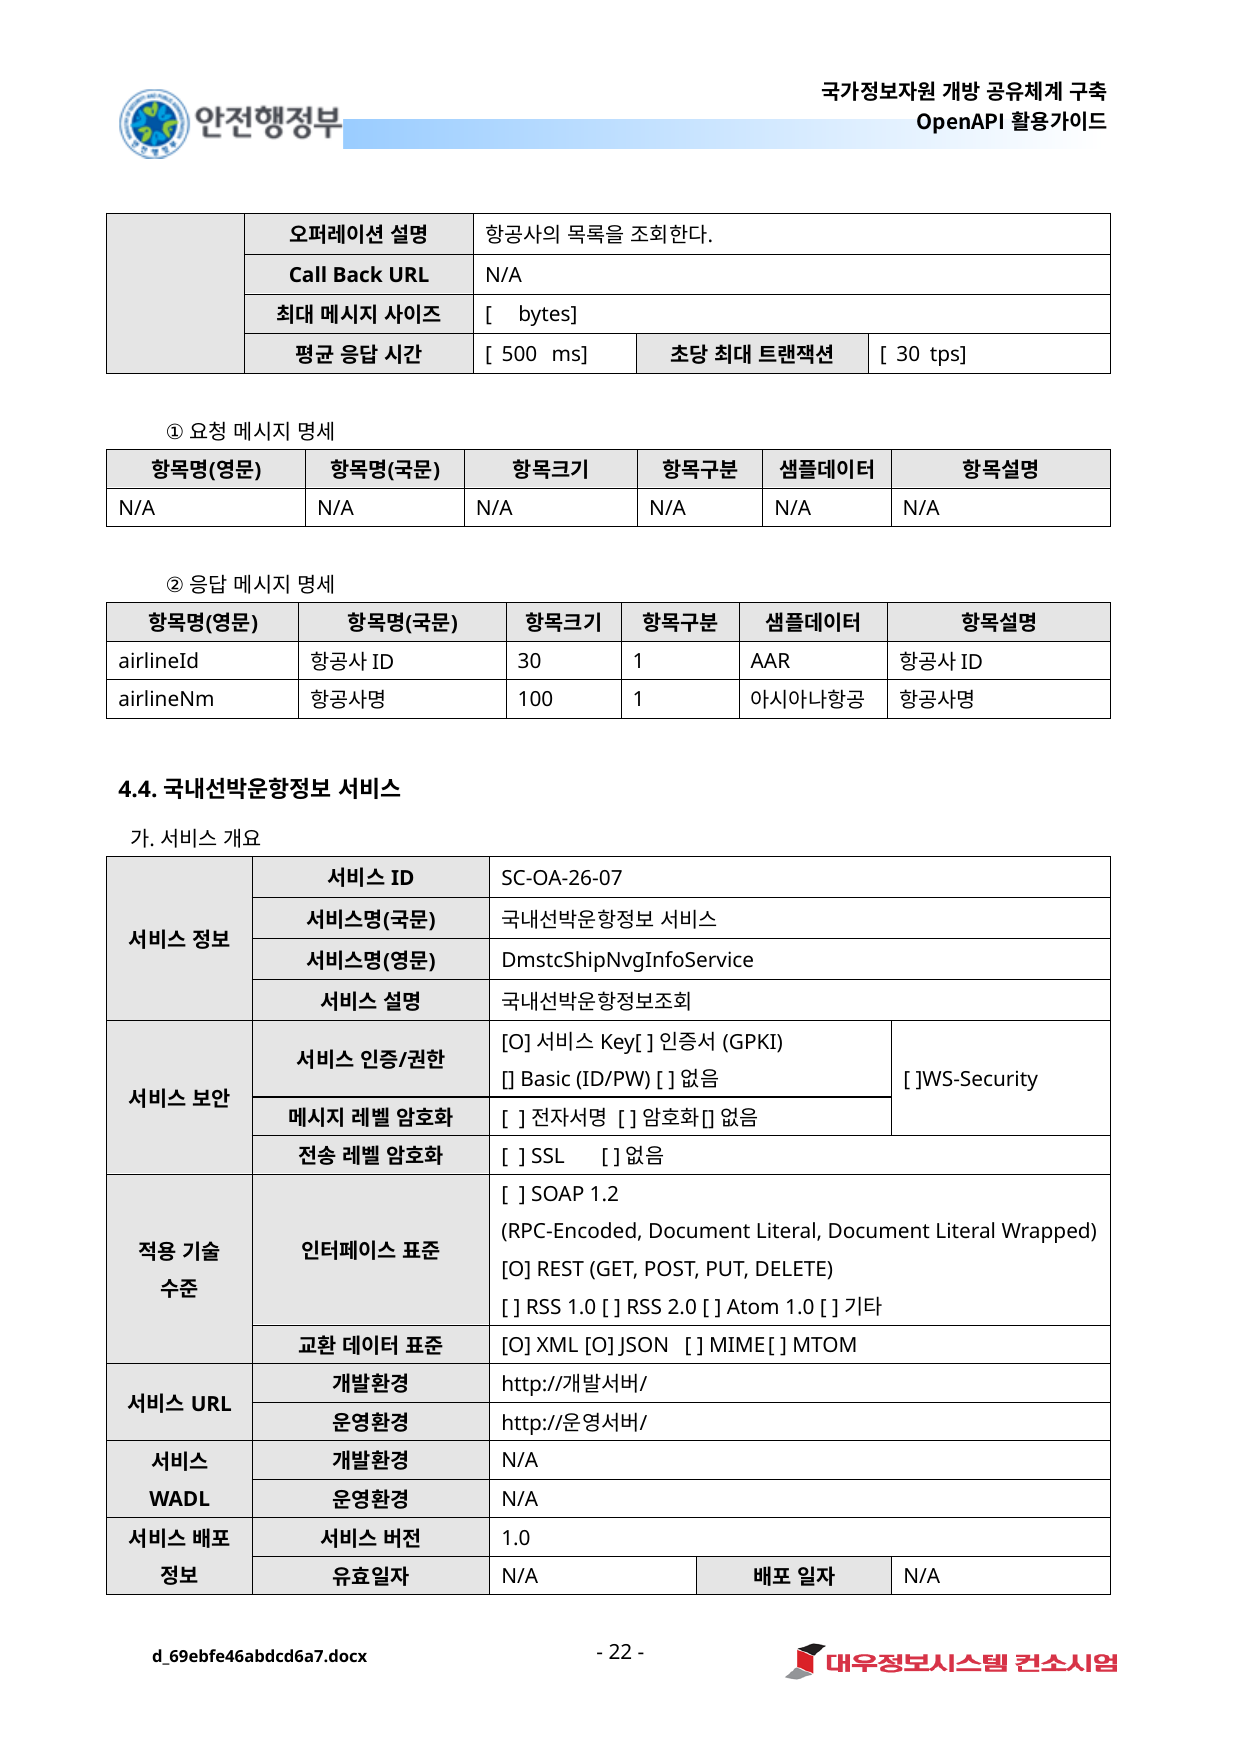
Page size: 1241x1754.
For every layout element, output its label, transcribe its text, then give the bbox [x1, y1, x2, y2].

subtitle 국내선박운항정보 서비스 [118, 769, 1122, 806]
table_cell 항공사명 [888, 680, 1110, 718]
table_cell 서비스 배포 정보 [107, 1518, 252, 1594]
table_cell 서비스 버전 [253, 1518, 489, 1556]
table_cell 1.0 [490, 1518, 1110, 1556]
table_header 항목명(국문) [306, 450, 464, 487]
table_cell [ ]WS-Security [892, 1021, 1110, 1135]
table_cell 30 [507, 642, 621, 679]
table_cell 메시지 레벨 암호화 [253, 1098, 489, 1135]
table_cell 유효일자 [253, 1557, 489, 1594]
table_cell N/A [107, 489, 305, 526]
picture [118, 88, 344, 159]
table_cell 개발환경 [253, 1364, 489, 1402]
table_cell DmstcShipNvgInfoService [490, 939, 1110, 979]
table_cell Call Back URL [245, 255, 473, 293]
table_cell 오퍼레이션 설명 [245, 214, 473, 254]
table_cell 전송 레벨 암호화 [253, 1136, 489, 1173]
table_header 서비스 정보 [107, 857, 252, 1020]
table_cell airlineNm [107, 680, 298, 718]
table_cell 운영환경 [253, 1403, 489, 1440]
table_cell 국내선박운항정보조회 [490, 980, 1110, 1020]
table_header 항목설명 [888, 603, 1110, 641]
table_cell N/A [490, 1441, 1110, 1479]
table_cell 서비스명(국문) [253, 898, 489, 938]
table_cell 초당 최대 트랜잭션 [637, 334, 868, 373]
table_cell 항공사ID [299, 642, 506, 679]
table_cell 서비스 보안 [107, 1021, 252, 1173]
table_cell 인터페이스 표준 [253, 1175, 489, 1324]
table_cell 최대 메시지 사이즈 [245, 295, 473, 333]
table_cell 100 [507, 680, 621, 718]
subtitle 요청 메시지 명세 [165, 411, 1122, 449]
table_header 항목크기 [465, 450, 637, 487]
table_cell N/A [306, 489, 464, 526]
table_header 항목구분 [638, 450, 762, 487]
table_cell [O] XML [O] JSON [ ] MIME [ ] MTOM [490, 1326, 1110, 1363]
table_cell [ 30 tps] [869, 334, 1110, 373]
table_cell 서비스명(영문) [253, 939, 489, 979]
table_cell N/A [638, 489, 762, 526]
table_cell http://운영서버/ [490, 1403, 1110, 1440]
subtitle 응답 메시지 명세 [165, 564, 1122, 602]
table_cell 서비스 URL [107, 1364, 252, 1440]
table_cell 개발환경 [253, 1441, 489, 1479]
table_header 샘플데이터 [763, 450, 891, 487]
subtitle 서비스 개요 [130, 819, 1122, 856]
table_cell [ ] SOAP 1.2 (RPC-Encoded, Document Literal, Document Literal Wrapped) [O] REST (GET, POST, PUT, DELETE) [ ] RSS 1.0 [ ] RSS 2.0 [ ] Atom 1.0 [ ] 기타 [490, 1175, 1110, 1324]
table_cell [ ] SSL [ ] 없음 [490, 1136, 1110, 1173]
table_header 항목명(영문) [107, 603, 298, 641]
table_cell N/A [474, 255, 1110, 293]
table_cell [ 500 ms] [474, 334, 636, 373]
table_cell 적용 기술 수준 [107, 1175, 252, 1363]
table_header 항목명(영문) [107, 450, 305, 487]
table_cell 서비스 WADL [107, 1441, 252, 1517]
table_cell 교환 데이터 표준 [253, 1326, 489, 1363]
table_header 항목구분 [622, 603, 739, 641]
table_header SC-OA-26-07 [490, 857, 1110, 897]
table_cell [ ] 전자서명 [ ] 암호화 [] 없음 [490, 1098, 891, 1135]
table_header 항목설명 [892, 450, 1110, 487]
table_header 샘플데이터 [740, 603, 887, 641]
table_cell 운영환경 [253, 1480, 489, 1517]
table_cell 배포 일자 [697, 1557, 891, 1594]
table_header 항목크기 [507, 603, 621, 641]
table_cell 1 [622, 680, 739, 718]
table_cell 1 [622, 642, 739, 679]
table_cell N/A [892, 1557, 1110, 1594]
table_cell 국내선박운항정보 서비스 [490, 898, 1110, 938]
table_cell 아시아나항공 [740, 680, 887, 718]
table_cell 서비스 설명 [253, 980, 489, 1020]
table_cell N/A [763, 489, 891, 526]
table_cell [O] 서비스 Key[ ] 인증서 (GPKI) [] Basic (ID/PW) [ ] 없음 [490, 1021, 891, 1096]
table_cell [ bytes] [474, 295, 1110, 333]
table_cell http://개발서버/ [490, 1364, 1110, 1402]
table_cell 평균 응답 시간 [245, 334, 473, 373]
table_cell 항공사ID [888, 642, 1110, 679]
table_cell N/A [892, 489, 1110, 526]
table_cell 서비스 인증/권한 [253, 1021, 489, 1096]
table_cell N/A [490, 1557, 696, 1594]
table_header 항목명(국문) [299, 603, 506, 641]
picture [783, 1635, 1123, 1680]
table_cell 항공사명 [299, 680, 506, 718]
table_cell AAR [740, 642, 887, 679]
table_header 서비스 ID [253, 857, 489, 897]
table_cell 항공사의 목록을 조회한다. [474, 214, 1110, 254]
table_cell N/A [465, 489, 637, 526]
table_cell N/A [490, 1480, 1110, 1517]
table_cell airlineId [107, 642, 298, 679]
